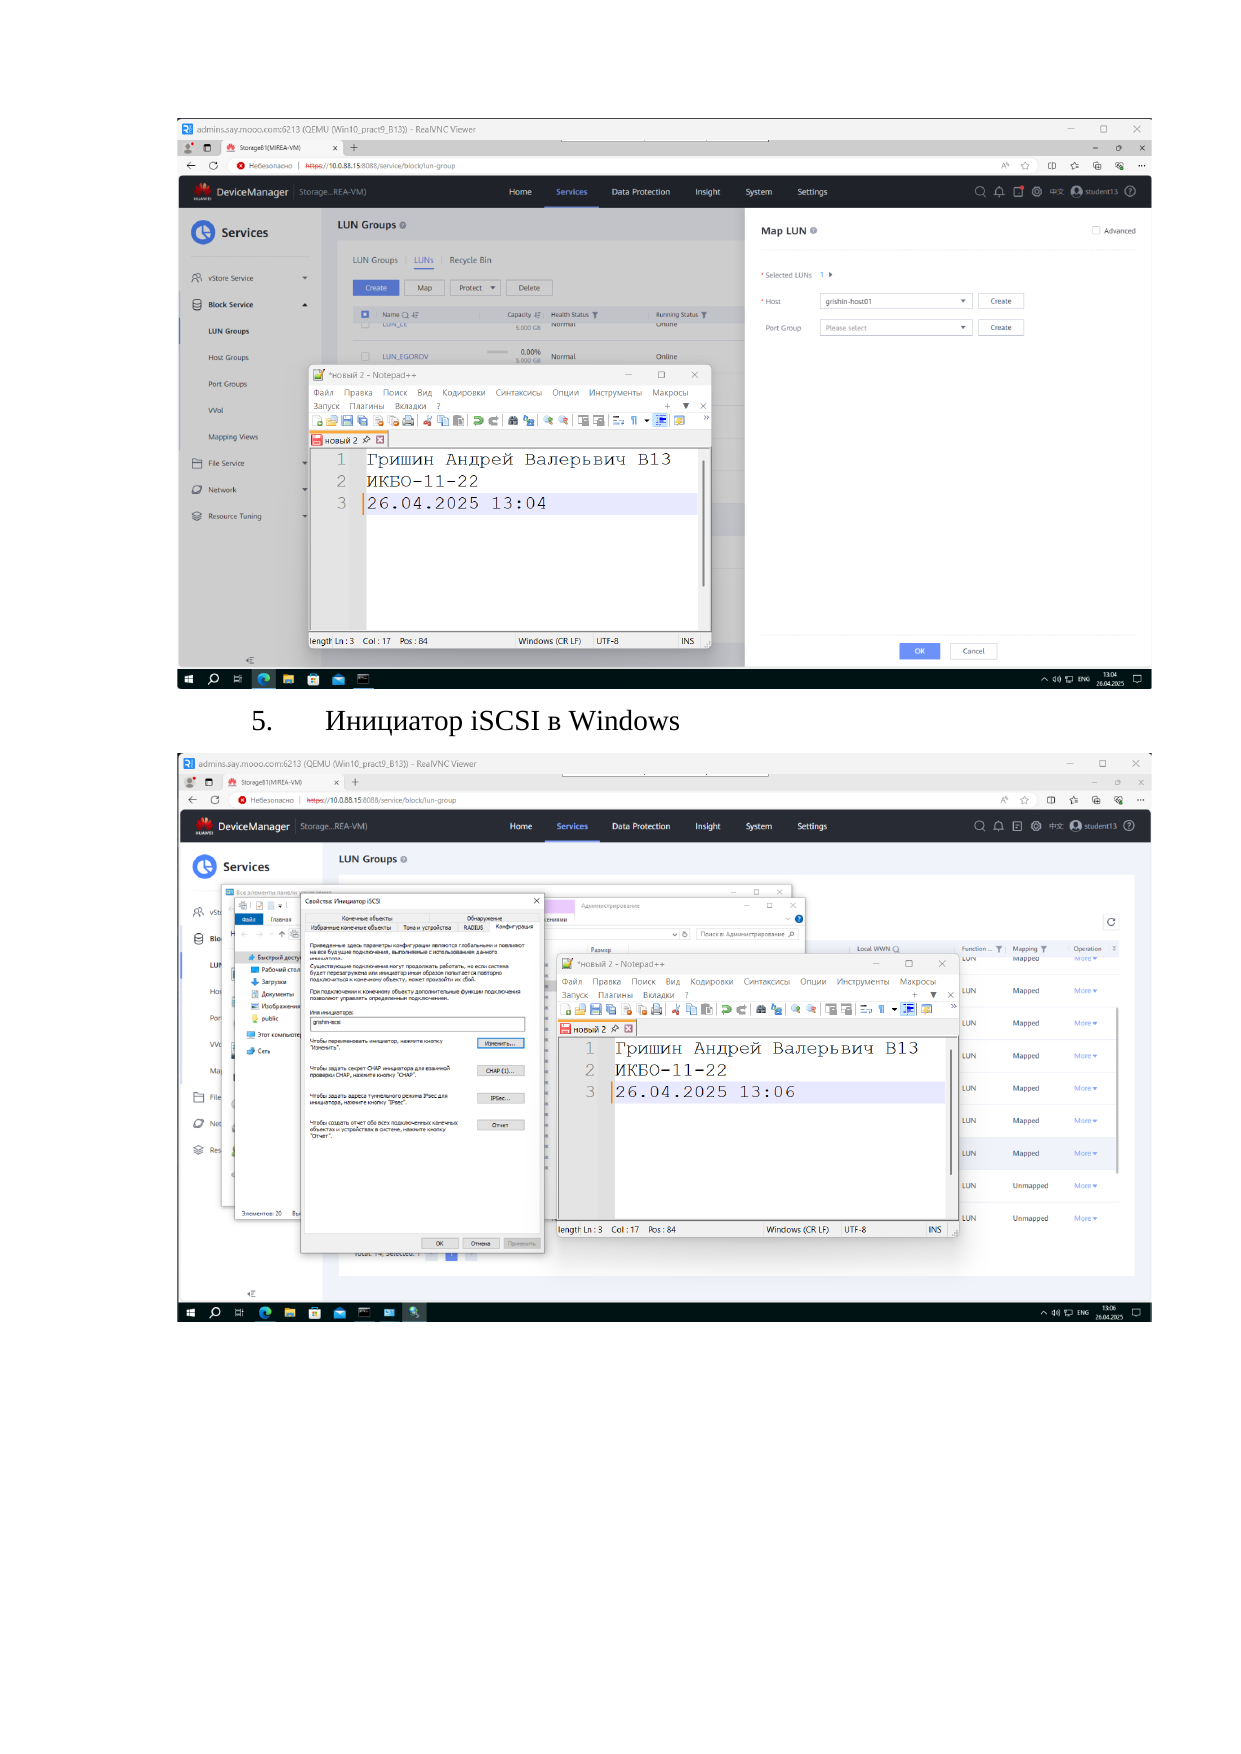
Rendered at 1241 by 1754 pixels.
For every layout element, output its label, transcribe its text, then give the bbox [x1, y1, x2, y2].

picture [177, 753, 1152, 1322]
picture [177, 118, 1152, 689]
list Инициатор iSCSI в Windows [177, 703, 1152, 736]
